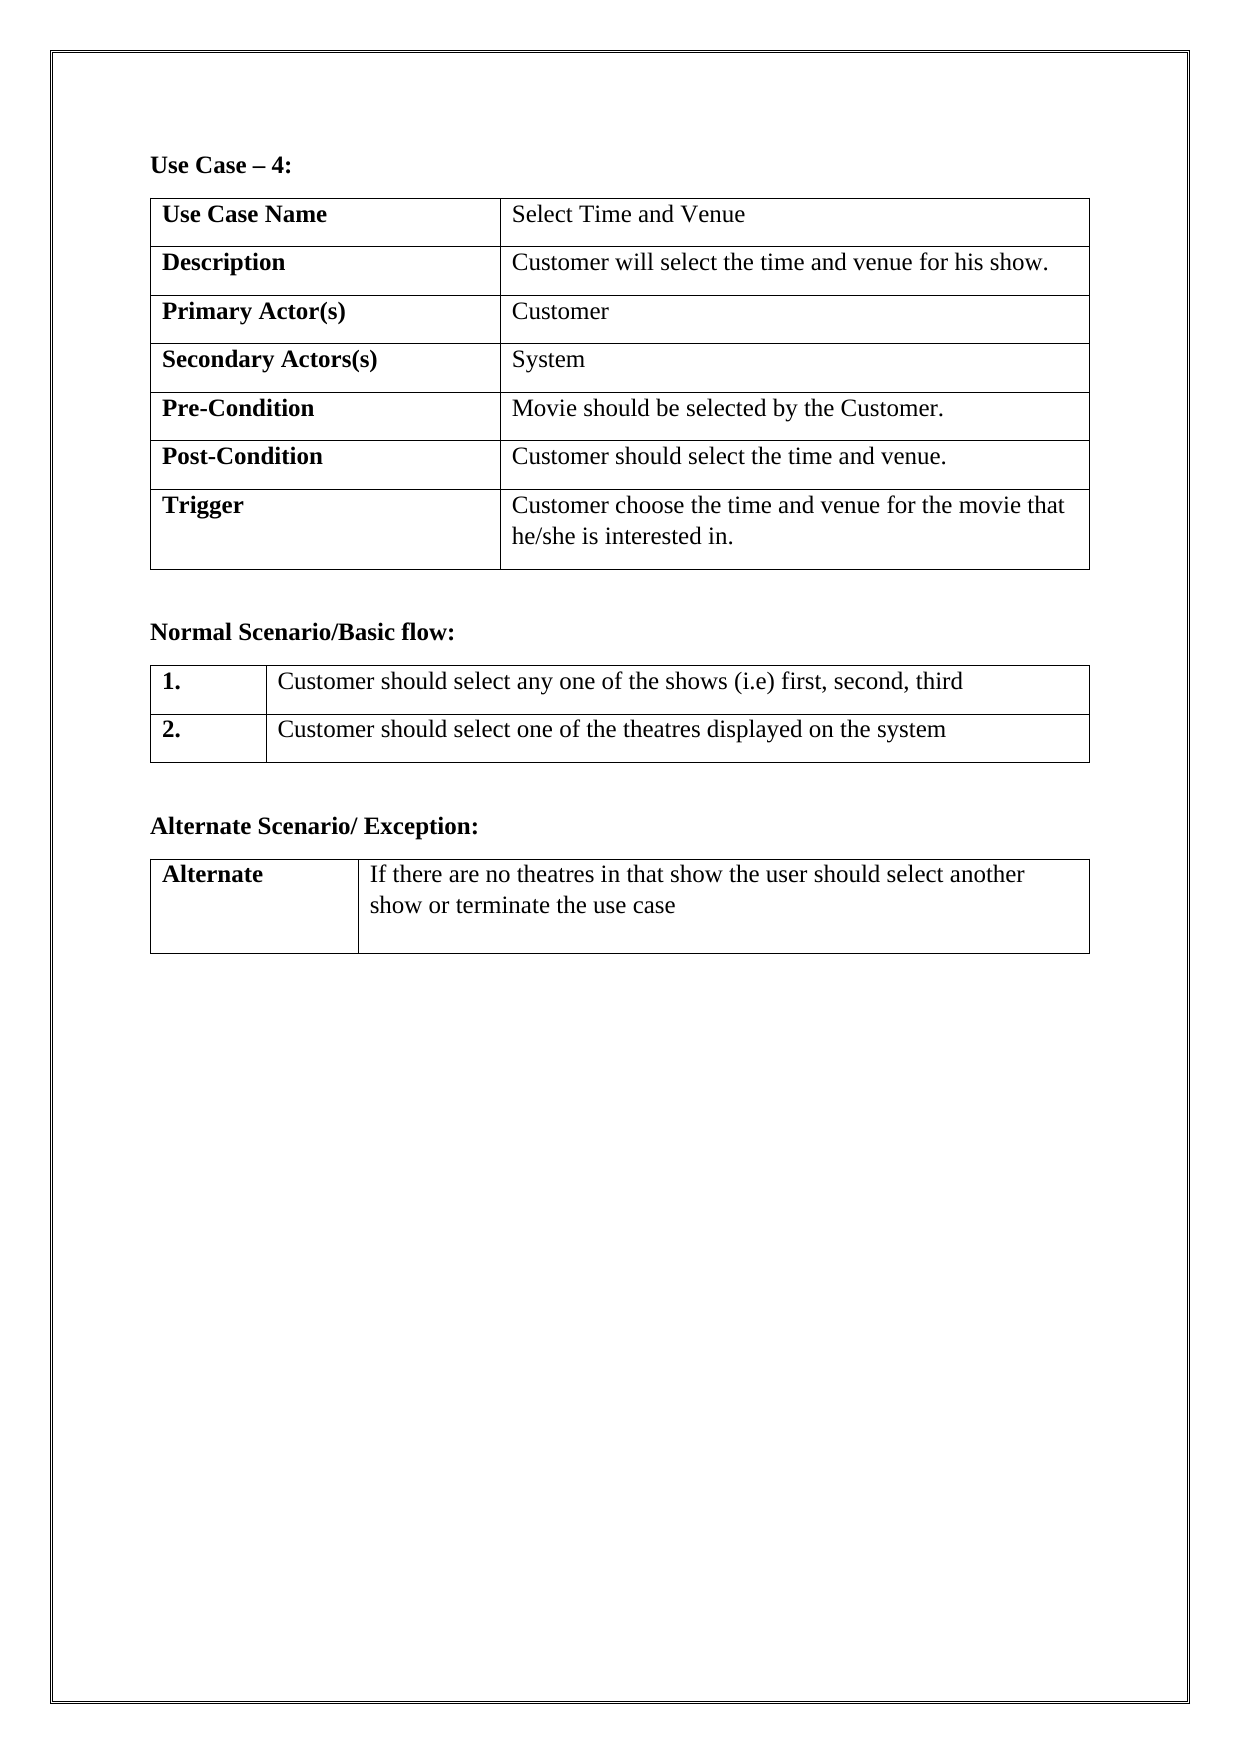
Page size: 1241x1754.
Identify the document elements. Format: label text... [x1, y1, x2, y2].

table_cell Description [151, 247, 500, 295]
table_header Alternate [151, 860, 358, 952]
table_header Select Time and Venue [501, 199, 1089, 246]
table_cell 2. [151, 715, 266, 762]
table_header Customer should select any one of the shows (i.e) first, second, third [267, 666, 1089, 713]
table_cell Post-Condition [151, 441, 500, 489]
text Use Case – 4: [150, 150, 1090, 179]
table_header 1. [151, 666, 266, 713]
table_cell Movie should be selected by the Customer. [501, 393, 1089, 440]
text Alternate Scenario/ Exception: [150, 811, 1090, 839]
table_cell Secondary Actors(s) [151, 344, 500, 392]
table_header Use Case Name [151, 199, 500, 246]
text Normal Scenario/Basic flow: [150, 617, 1090, 646]
table_cell Customer should select the time and venue. [501, 441, 1089, 489]
table_cell Customer will select the time and venue for his show. [501, 247, 1089, 295]
table_cell Primary Actor(s) [151, 296, 500, 343]
table_cell Customer [501, 296, 1089, 343]
table_cell System [501, 344, 1089, 392]
table_cell Customer should select one of the theatres displayed on the system [267, 715, 1089, 762]
table_cell Pre-Condition [151, 393, 500, 440]
table_cell Trigger [151, 490, 500, 568]
table_header If there are no theatres in that show the user should select another show or terminate the use case [359, 860, 1089, 952]
table_cell Customer choose the time and venue for the movie that he/she is interested in. [501, 490, 1089, 568]
